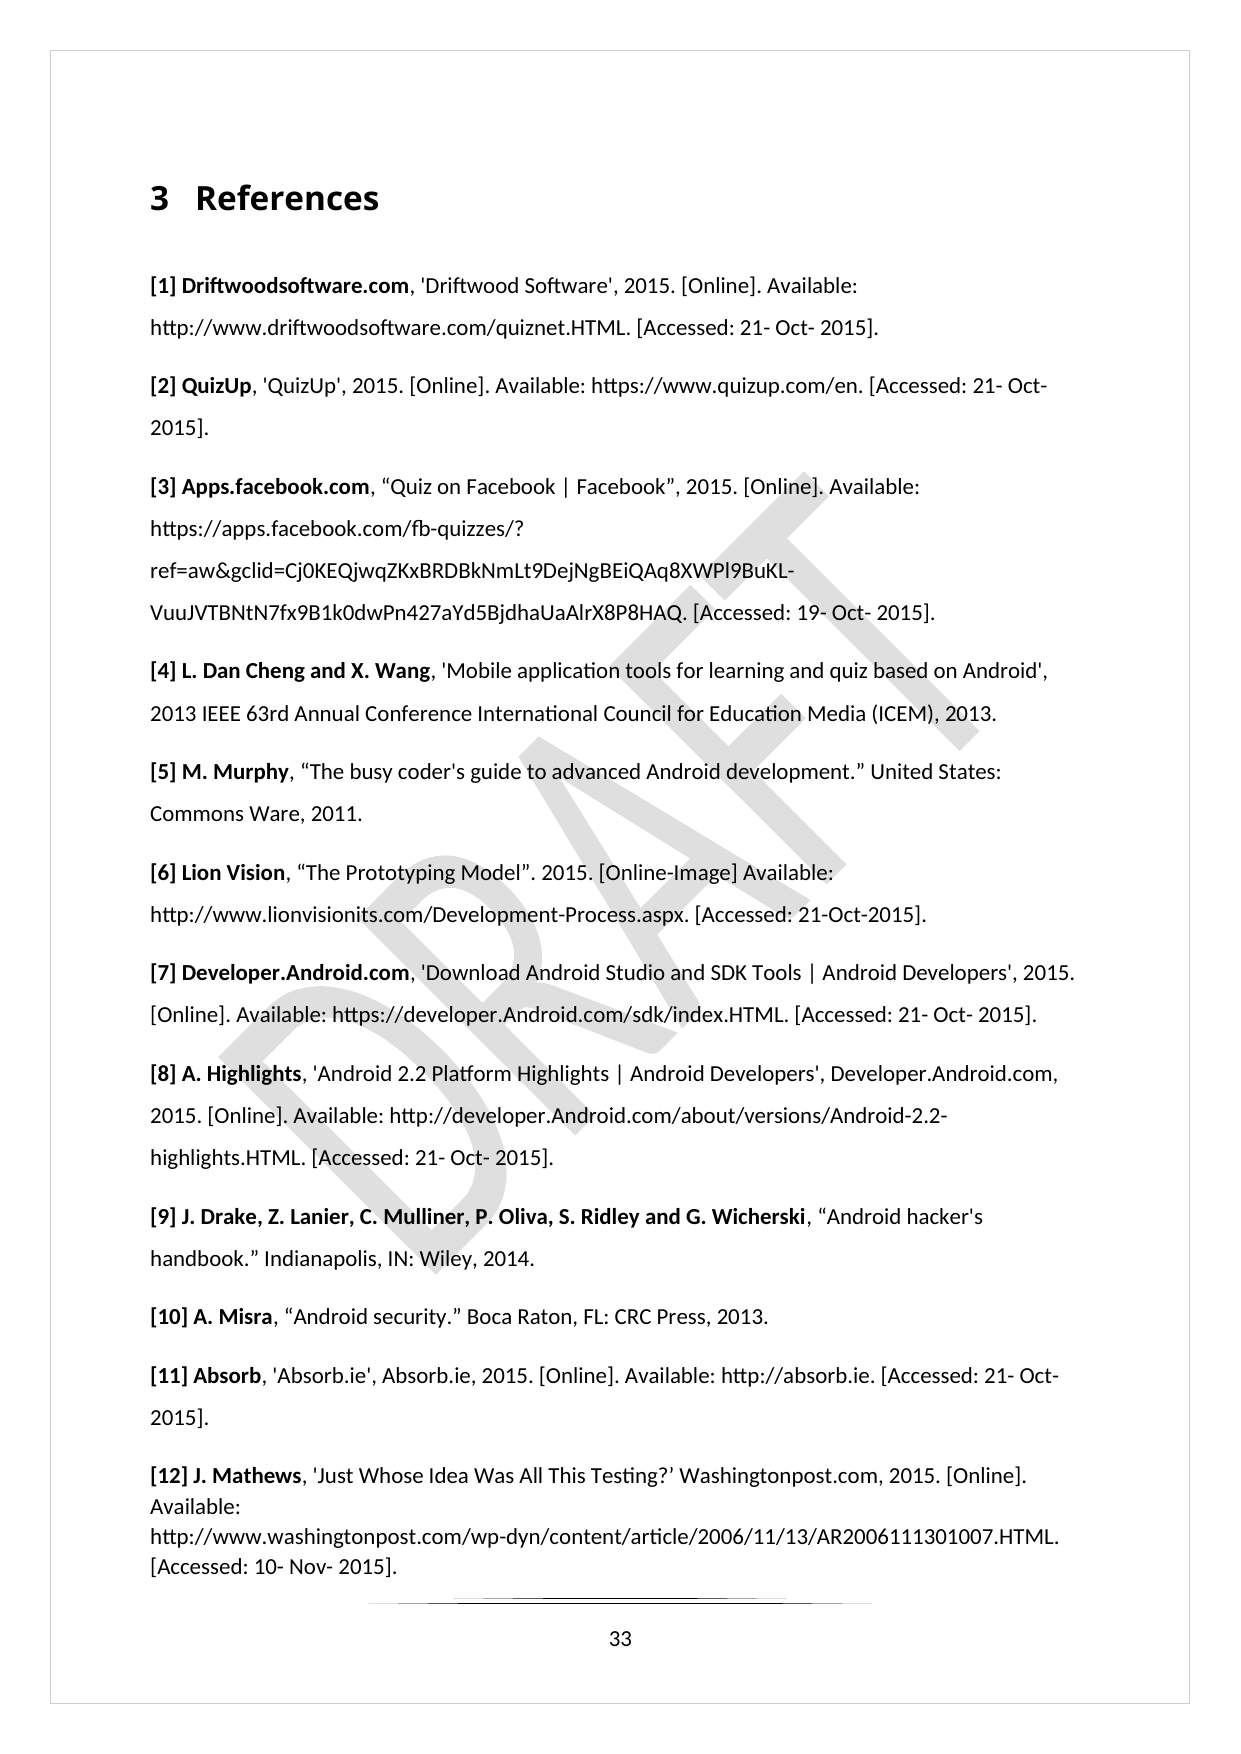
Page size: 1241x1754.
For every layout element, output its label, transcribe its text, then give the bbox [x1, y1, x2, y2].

text [9] J. Drake, Z. Lanier, C. Mulliner, P. Oliva, S. Ridley and G. Wicherski, “Android hacker's handbook.” Indianapolis, IN: Wiley, 2014. [150, 1202, 1090, 1272]
text [3] Apps.facebook.com, “Quiz on Facebook | Facebook”, 2015. [Online]. Available: https://apps.facebook.com/fb-quizzes/?ref=aw&gclid=Cj0KEQjwqZKxBRDBkNmLt9DejNgBEiQAq8XWPl9BuKL-VuuJVTBNtN7fx9B1k0dwPn427aYd5BjdhaUaAlrX8P8HAQ. [Accessed: 19- Oct- 2015]. [150, 472, 1090, 626]
text [6] Lion Vision, “The Prototyping Model”. 2015. [Online-Image] Available: http://www.lionvisionits.com/Development-Process.aspx. [Accessed: 21-Oct-2015]. [150, 858, 1090, 928]
text [8] A. Highlights, 'Android 2.2 Platform Highlights | Android Developers', Developer.Android.com, 2015. [Online]. Available: http://developer.Android.com/about/versions/Android-2.2-highlights.HTML. [Accessed: 21- Oct- 2015]. [150, 1059, 1090, 1171]
text [5] M. Murphy, “The busy coder's guide to advanced Android development.” United States: Commons Ware, 2011. [150, 757, 1090, 827]
text [11] Absorb, 'Absorb.ie', Absorb.ie, 2015. [Online]. Available: http://absorb.ie. [Accessed: 21- Oct- 2015]. [150, 1361, 1090, 1431]
text [10] A. Misra, “Android security.” Boca Raton, FL: CRC Press, 2013. [150, 1302, 1090, 1330]
text [1] Driftwoodsoftware.com, 'Driftwood Software', 2015. [Online]. Available: http://www.driftwoodsoftware.com/quiznet.HTML. [Accessed: 21- Oct- 2015]. [150, 271, 1090, 341]
subtitle References [150, 175, 1090, 220]
text [2] QuizUp, 'QuizUp', 2015. [Online]. Available: https://www.quizup.com/en. [Accessed: 21- Oct- 2015]. [150, 371, 1090, 441]
text [12] J. Mathews, 'Just Whose Idea Was All This Testing?’ Washingtonpost.com, 2015. [Online]. Available: http://www.washingtonpost.com/wp-dyn/content/article/2006/11/13/AR2006111301007.HTML. [Accessed: 10- Nov- 2015]. [150, 1462, 1090, 1580]
text [7] Developer.Android.com, 'Download Android Studio and SDK Tools | Android Developers', 2015. [Online]. Available: https://developer.Android.com/sdk/index.HTML. [Accessed: 21- Oct- 2015]. [150, 958, 1090, 1028]
text [4] L. Dan Cheng and X. Wang, 'Mobile application tools for learning and quiz based on Android', 2013 IEEE 63rd Annual Conference International Council for Education Media (ICEM), 2013. [150, 657, 1090, 727]
